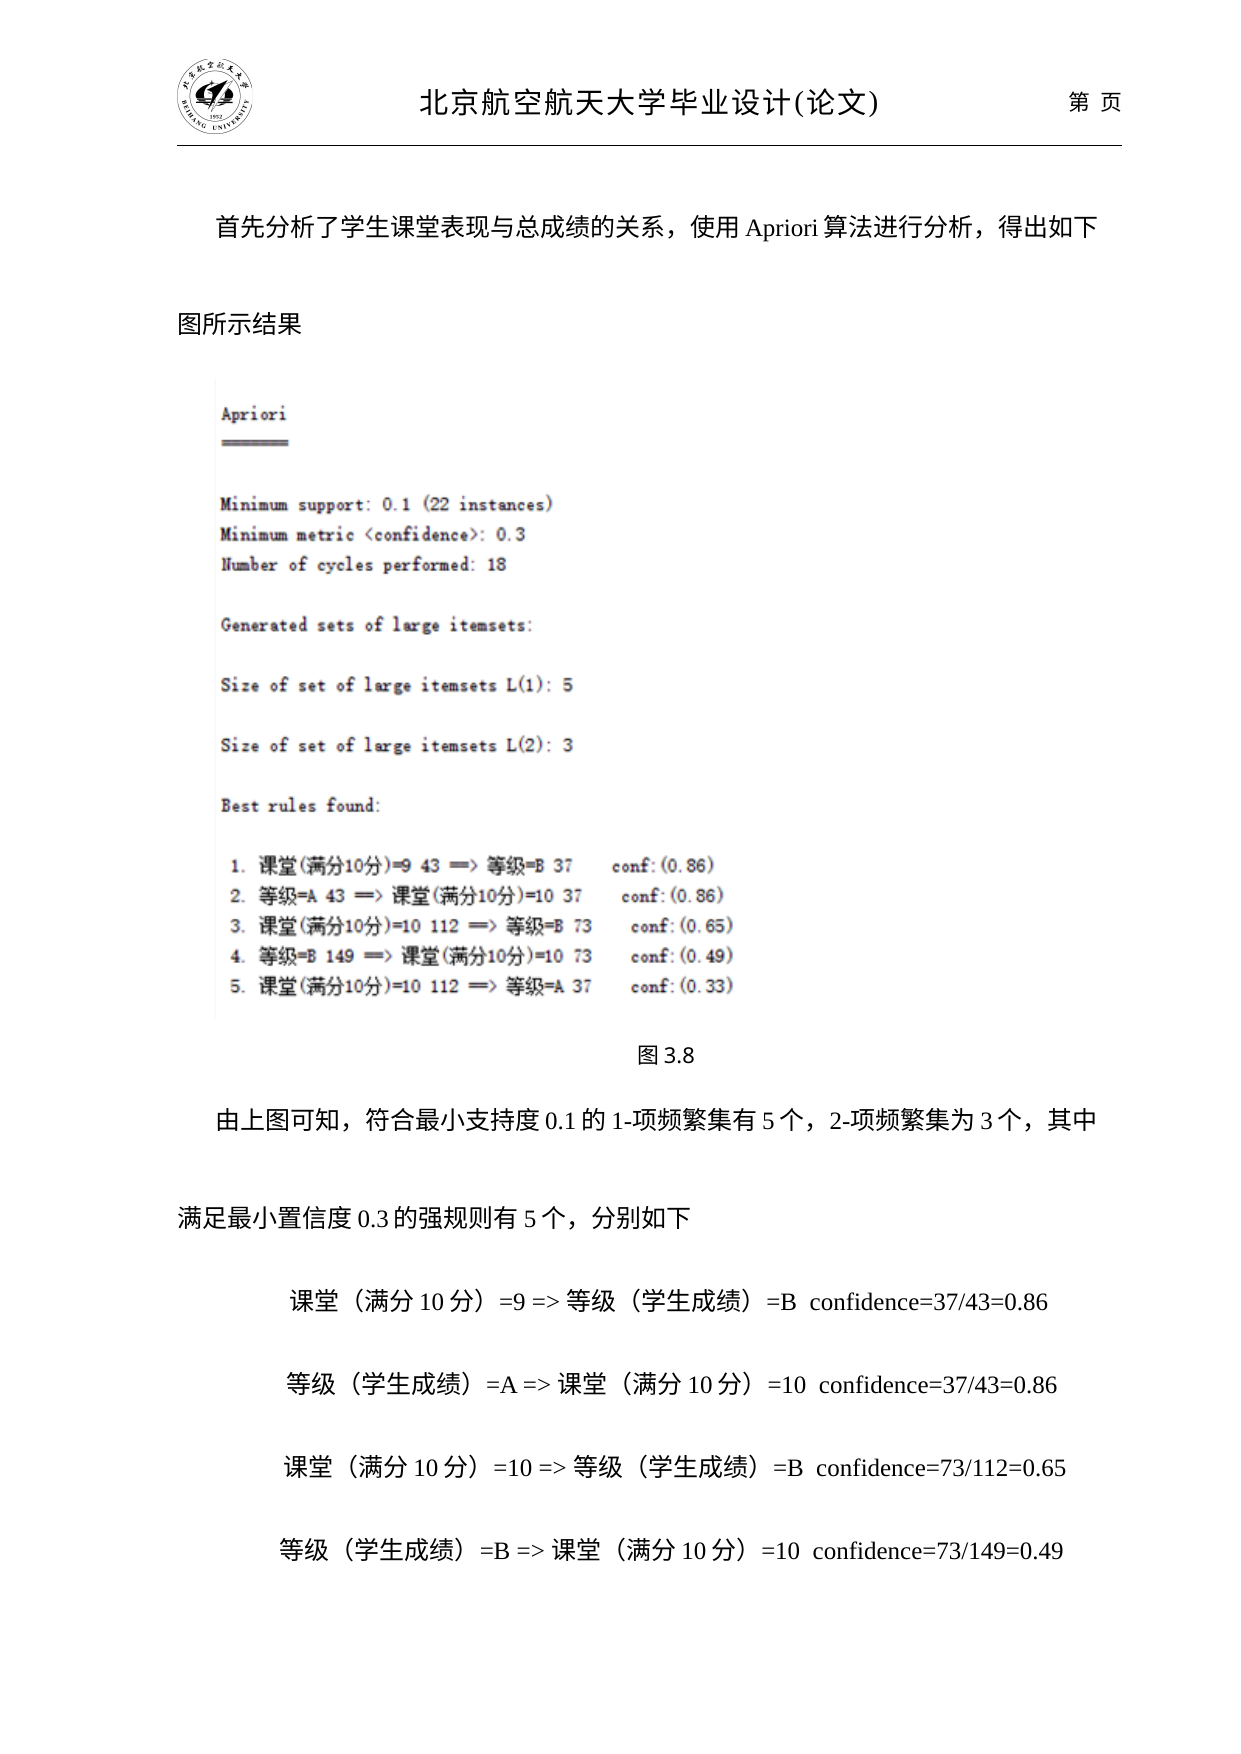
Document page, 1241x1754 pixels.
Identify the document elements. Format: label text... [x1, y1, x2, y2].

text 首先分析了学生课堂表现与总成绩的关系，使用Apriori算法进行分析，得出如下图所示结果 [177, 193, 1122, 355]
text 课堂（满分10分）=10 => 等级（学生成绩）=B confidence=73/112=0.65 [177, 1433, 1122, 1498]
text 图3.8 [177, 1038, 1122, 1070]
text 等级（学生成绩）=B => 课堂（满分10分）=10 confidence=73/149=0.49 [177, 1516, 1122, 1581]
picture [214, 378, 1160, 1019]
text 由上图可知，符合最小支持度0.1的1-项频繁集有5个，2-项频繁集为3个，其中满足最小置信度0.3的强规则有5个，分别如下 [177, 1086, 1122, 1249]
text 课堂（满分10分）=9 => 等级（学生成绩）=B confidence=37/43=0.86 [177, 1267, 1122, 1332]
text 等级（学生成绩）=A => 课堂（满分10分）=10 confidence=37/43=0.86 [177, 1350, 1122, 1415]
picture [177, 59, 253, 134]
